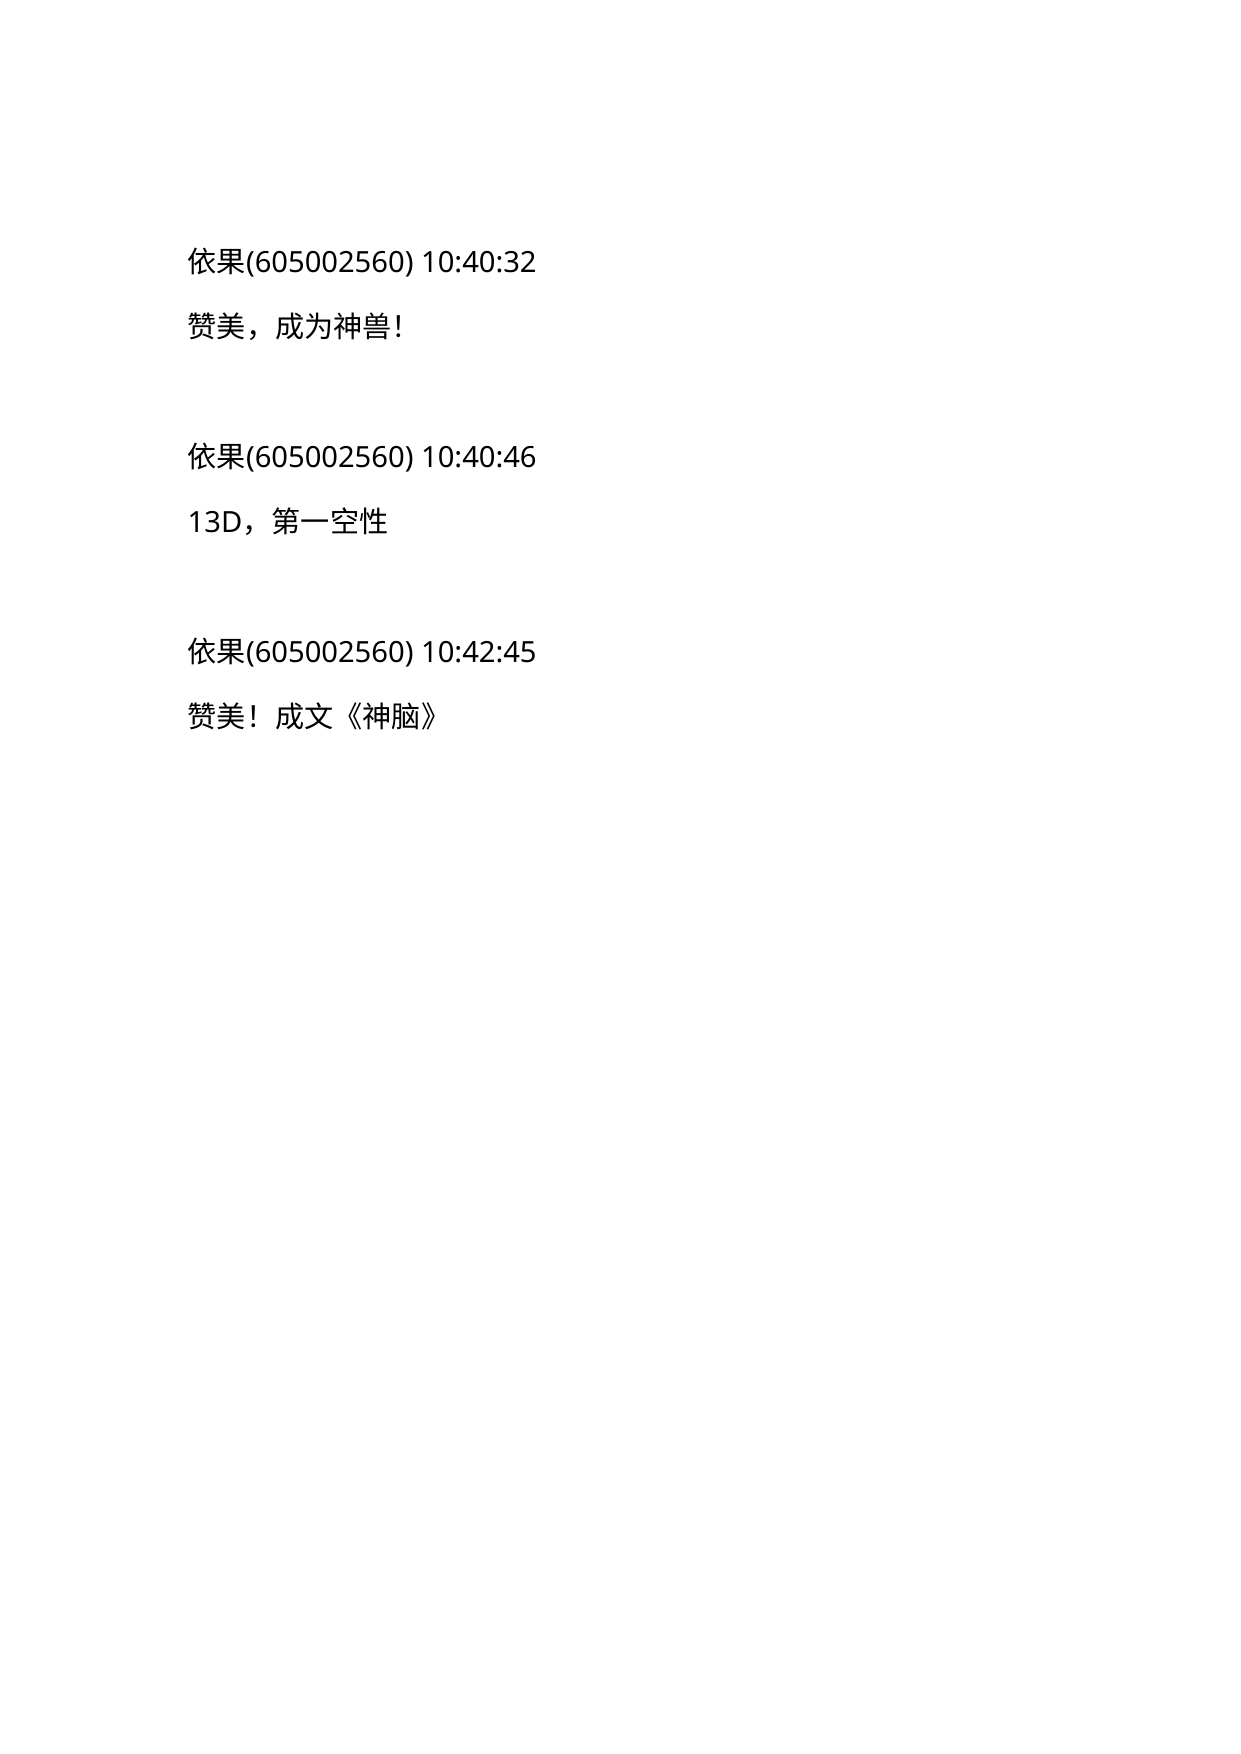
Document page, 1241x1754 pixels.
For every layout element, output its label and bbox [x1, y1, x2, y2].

text [187, 162, 1053, 747]
